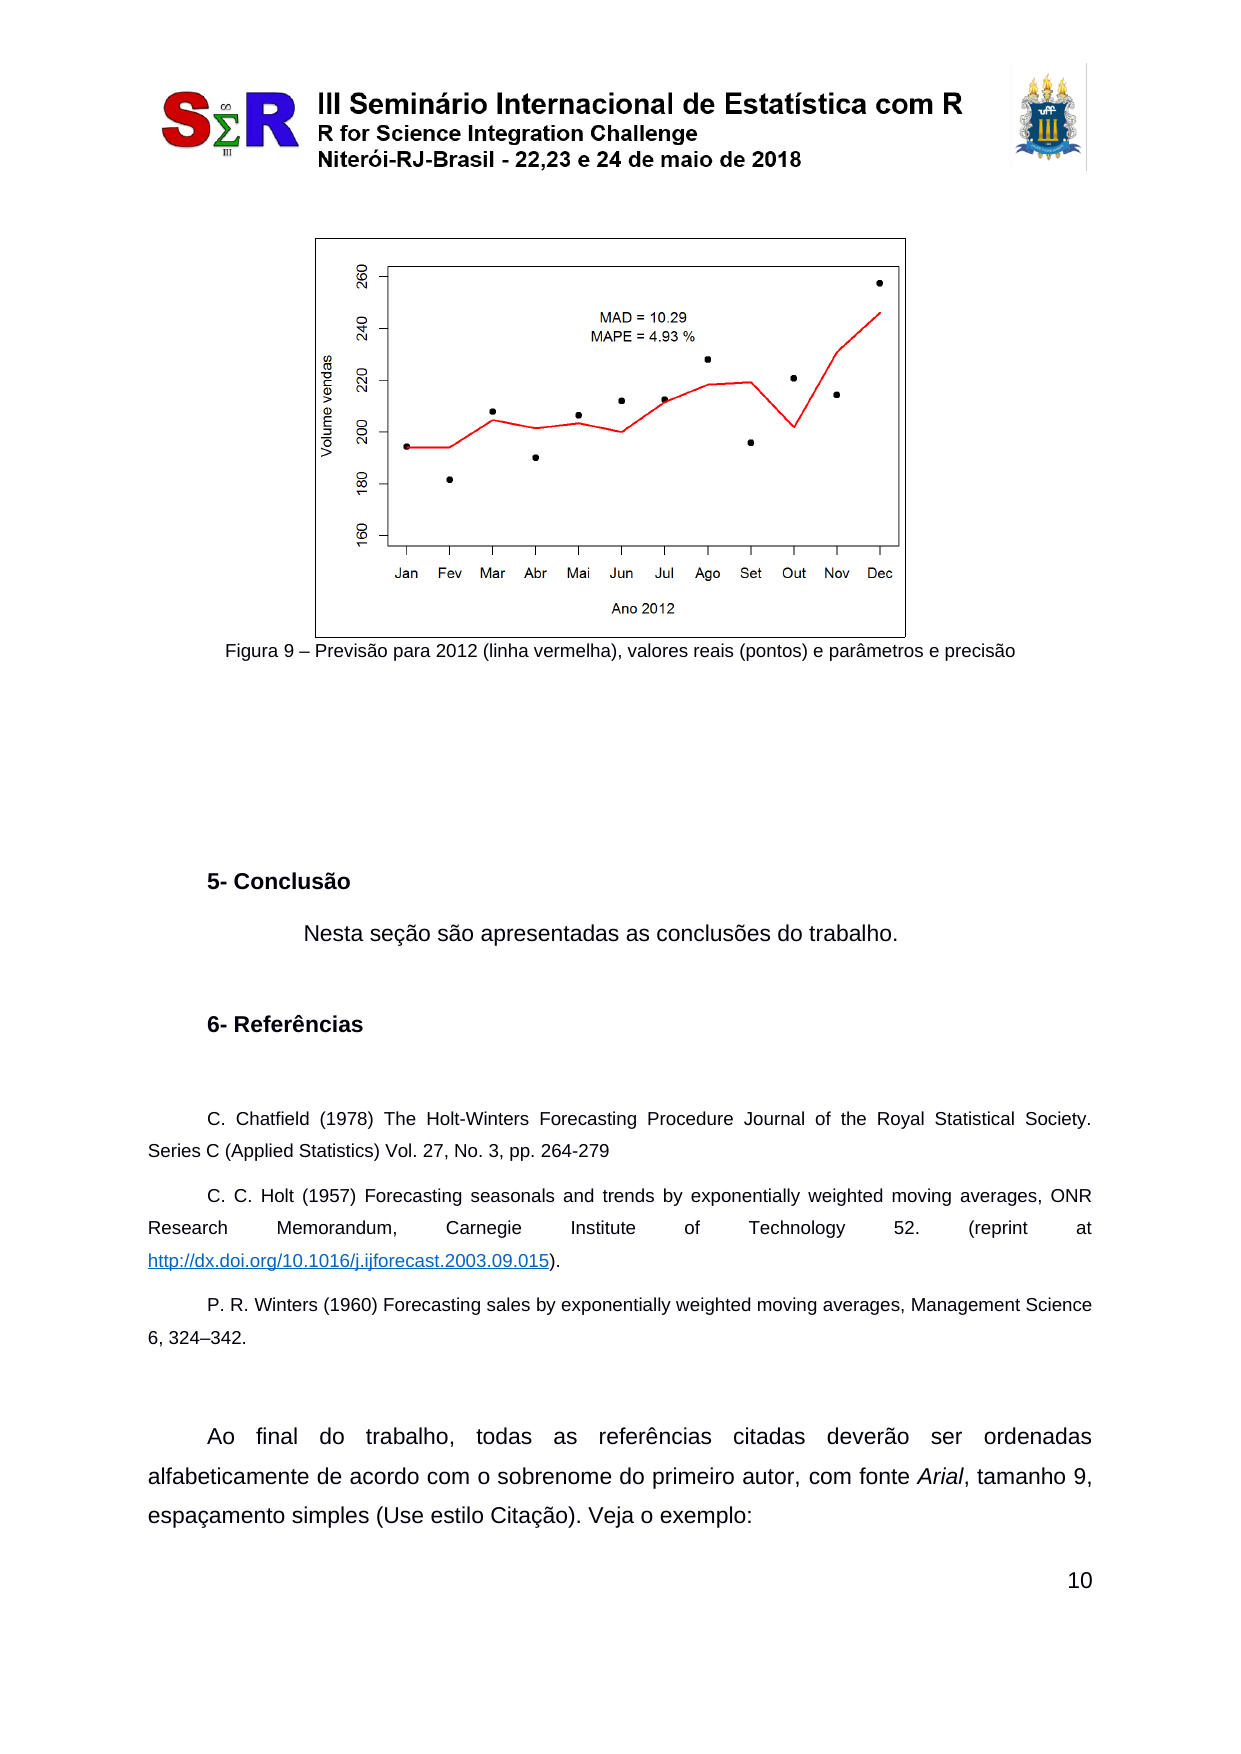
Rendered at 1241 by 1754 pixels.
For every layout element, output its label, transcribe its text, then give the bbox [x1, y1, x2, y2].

text P. R. Winters (1960) Forecasting sales by exponentially weighted moving averages, Management Science 6, 324–342. [148, 1294, 1092, 1348]
picture [316, 239, 905, 636]
list Nesta seção são apresentadas as conclusões do trabalho. [244, 919, 1092, 946]
text Ao final do trabalho, todas as referências citadas deverão ser ordenadas alfabeticamente de acordo com o sobrenome do primeiro autor, com fonte Arial, tamanho 9, espaçamento simples (Use estilo Citação). Veja o exemplo: [148, 1423, 1092, 1529]
subtitle 5- Conclusão [148, 868, 1092, 894]
subtitle 6- Referências [148, 1011, 1092, 1037]
text Figura 9 – Previsão para 2012 (linha vermelha), valores reais (pontos) e parâmetros e precisão [148, 640, 1092, 661]
picture [147, 59, 1087, 171]
text C. Chatfield (1978) The Holt-Winters Forecasting Procedure Journal of the Royal Statistical Society. Series C (Applied Statistics) Vol. 27, No. 3, pp. 264-279 [148, 1108, 1092, 1162]
